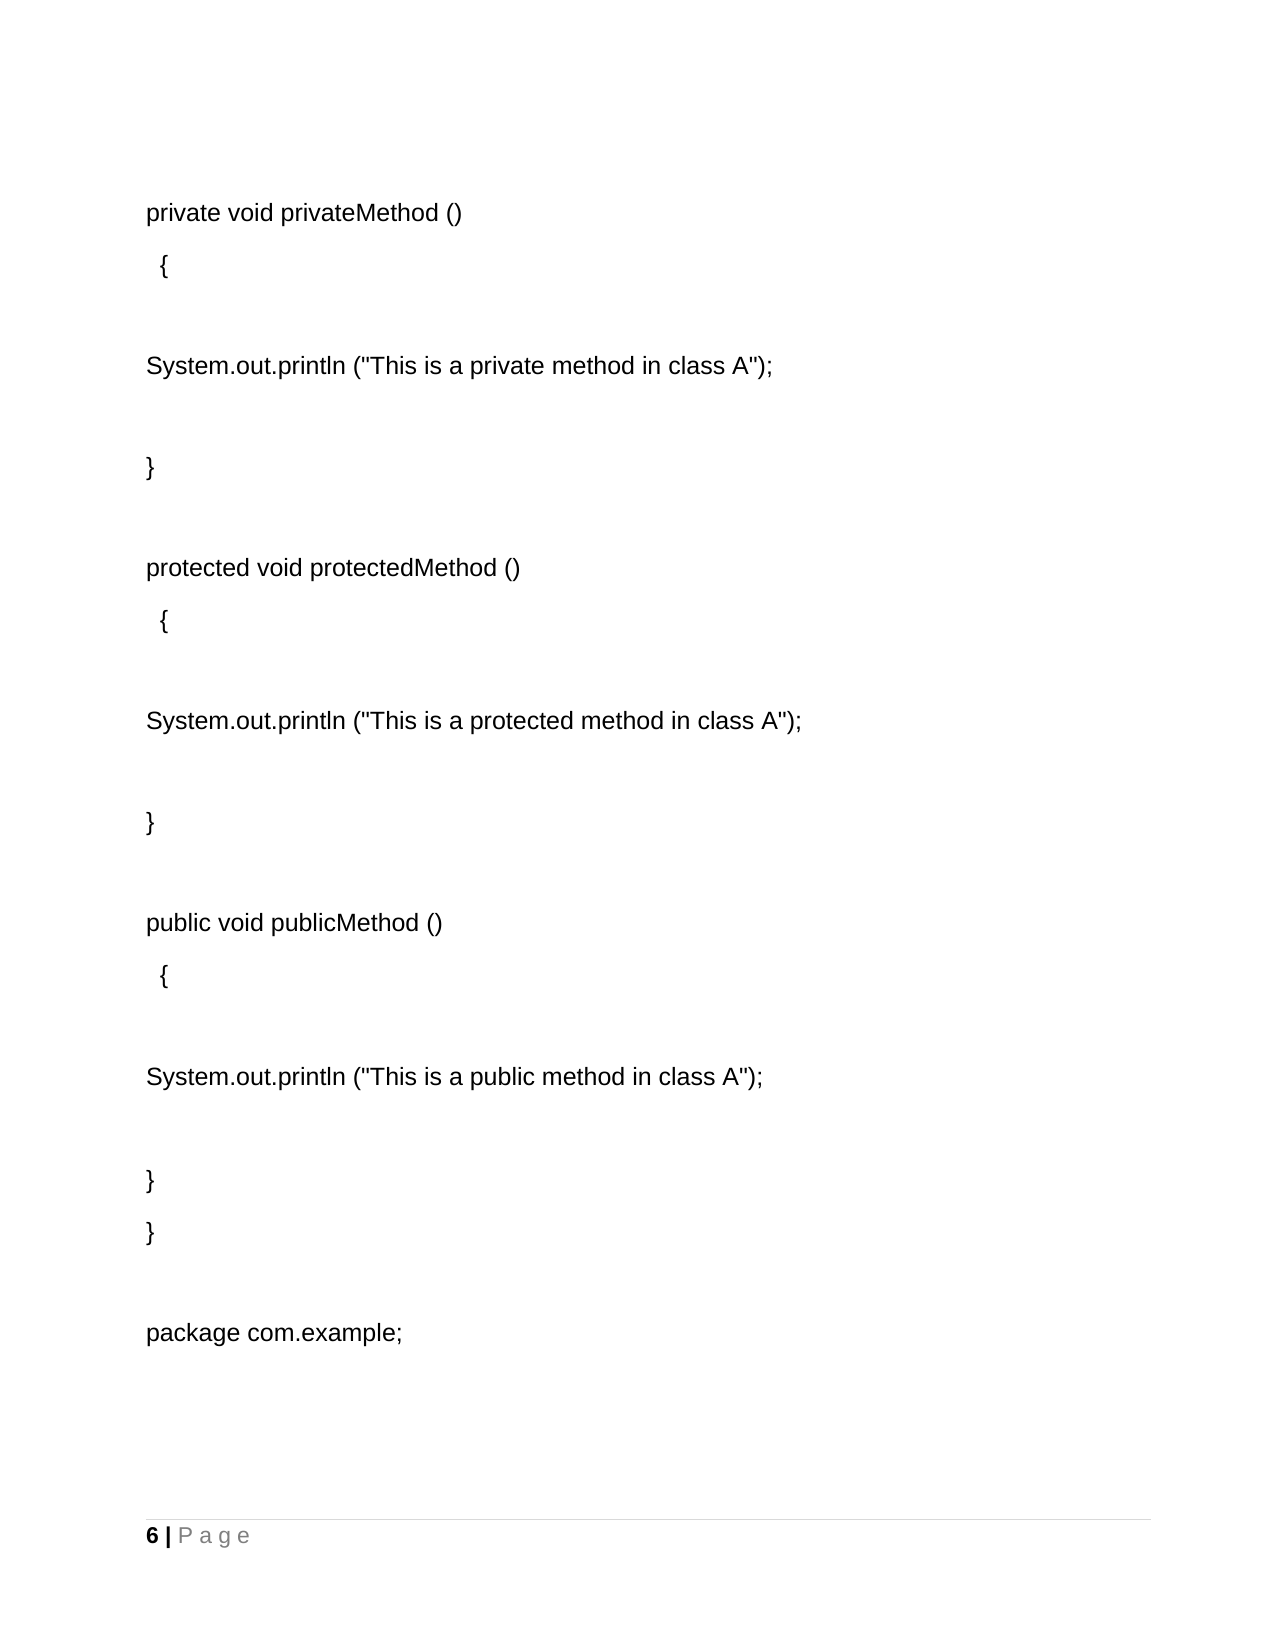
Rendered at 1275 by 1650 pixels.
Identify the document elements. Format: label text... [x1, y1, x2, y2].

text } [146, 1217, 1097, 1246]
text } [146, 1165, 1097, 1194]
text { [146, 250, 1097, 278]
text public void publicMethod () [146, 908, 1097, 937]
text } [146, 452, 1097, 481]
text System.out.println ("This is a private method in class A"); [146, 351, 1097, 379]
text private void privateMethod () [146, 198, 1097, 227]
text System.out.println ("This is a protected method in class A"); [146, 706, 1097, 735]
text protected void protectedMethod () [146, 553, 1097, 582]
text package com.example; [146, 1318, 1097, 1347]
text System.out.println ("This is a public method in class A"); [146, 1061, 1097, 1090]
text { [146, 605, 1097, 634]
text } [146, 807, 1097, 836]
text { [146, 960, 1097, 989]
